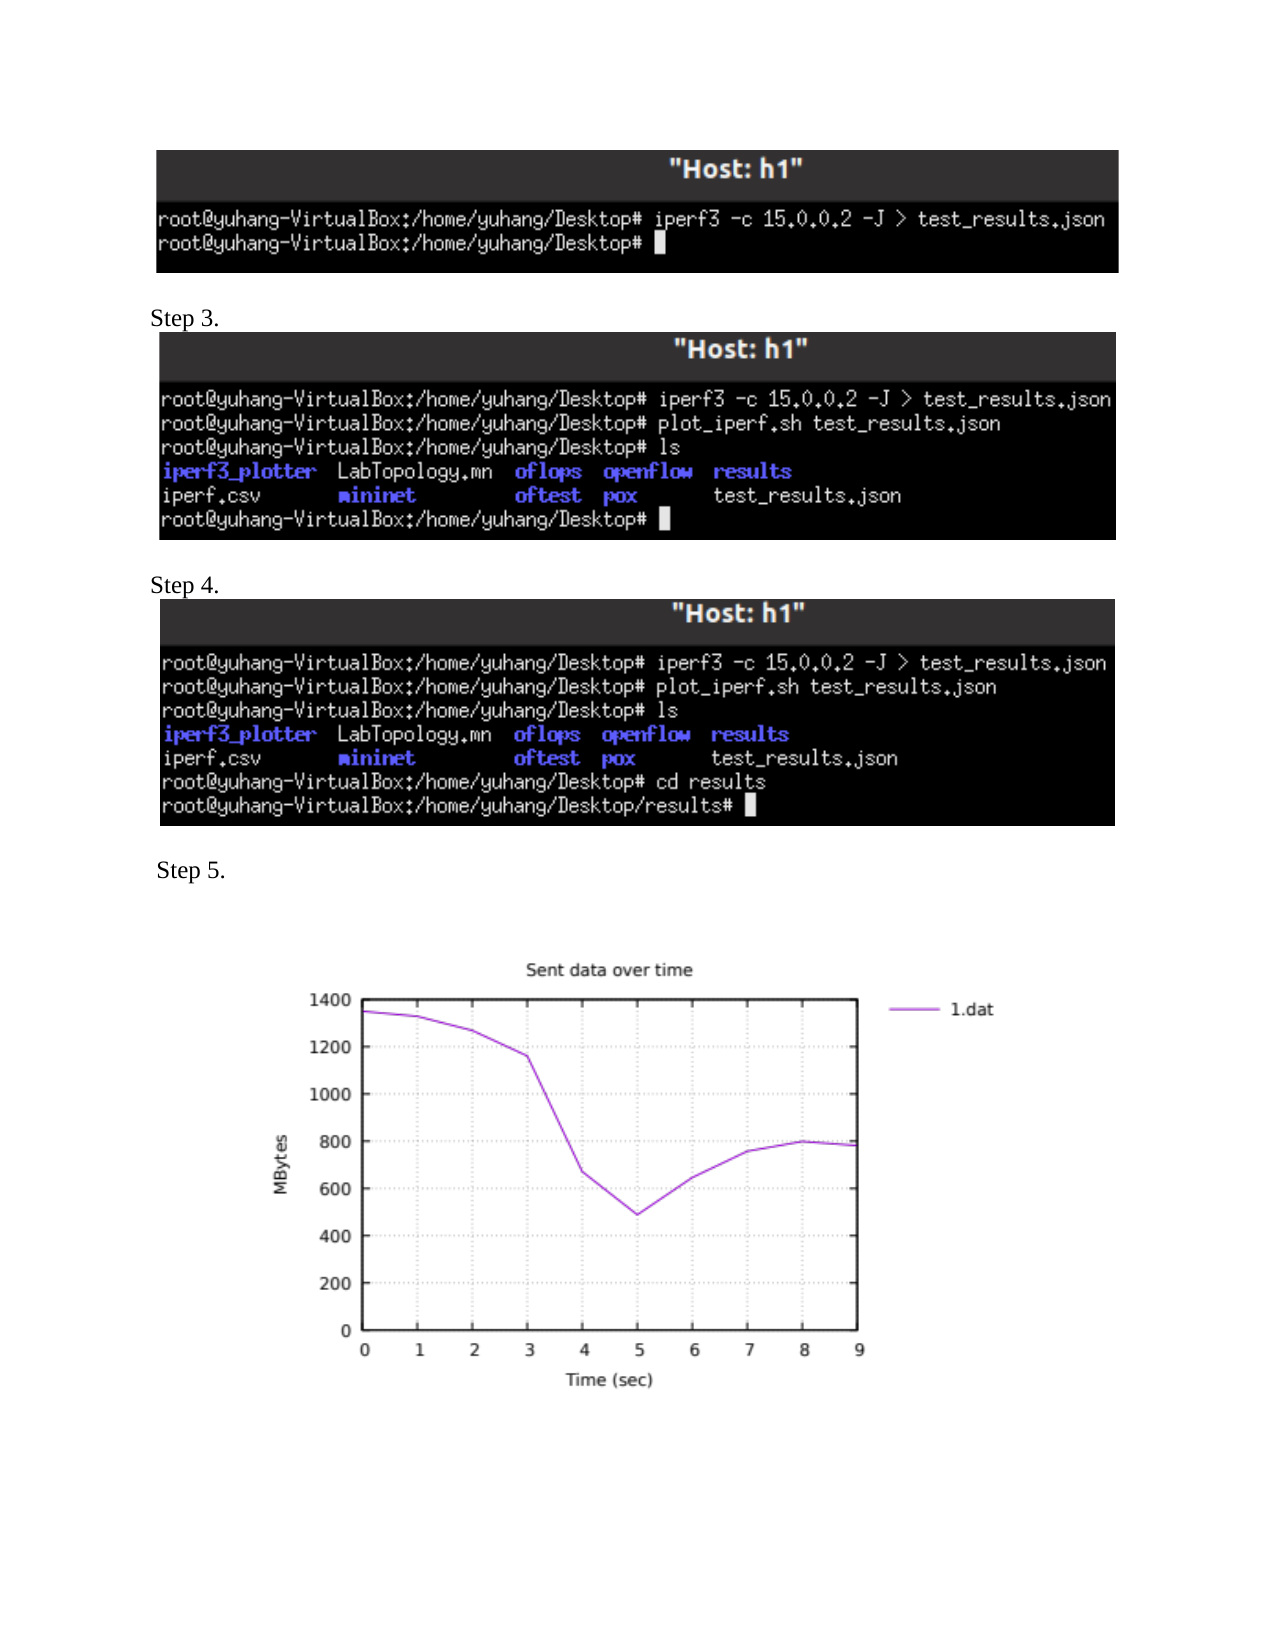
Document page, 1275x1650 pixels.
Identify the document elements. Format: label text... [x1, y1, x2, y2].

picture [156, 150, 1119, 273]
text Step 5. [150, 855, 1125, 883]
picture [160, 599, 1115, 826]
text Step 4. [150, 571, 1125, 599]
picture [159, 332, 1116, 540]
text Step 3. [150, 303, 1125, 332]
